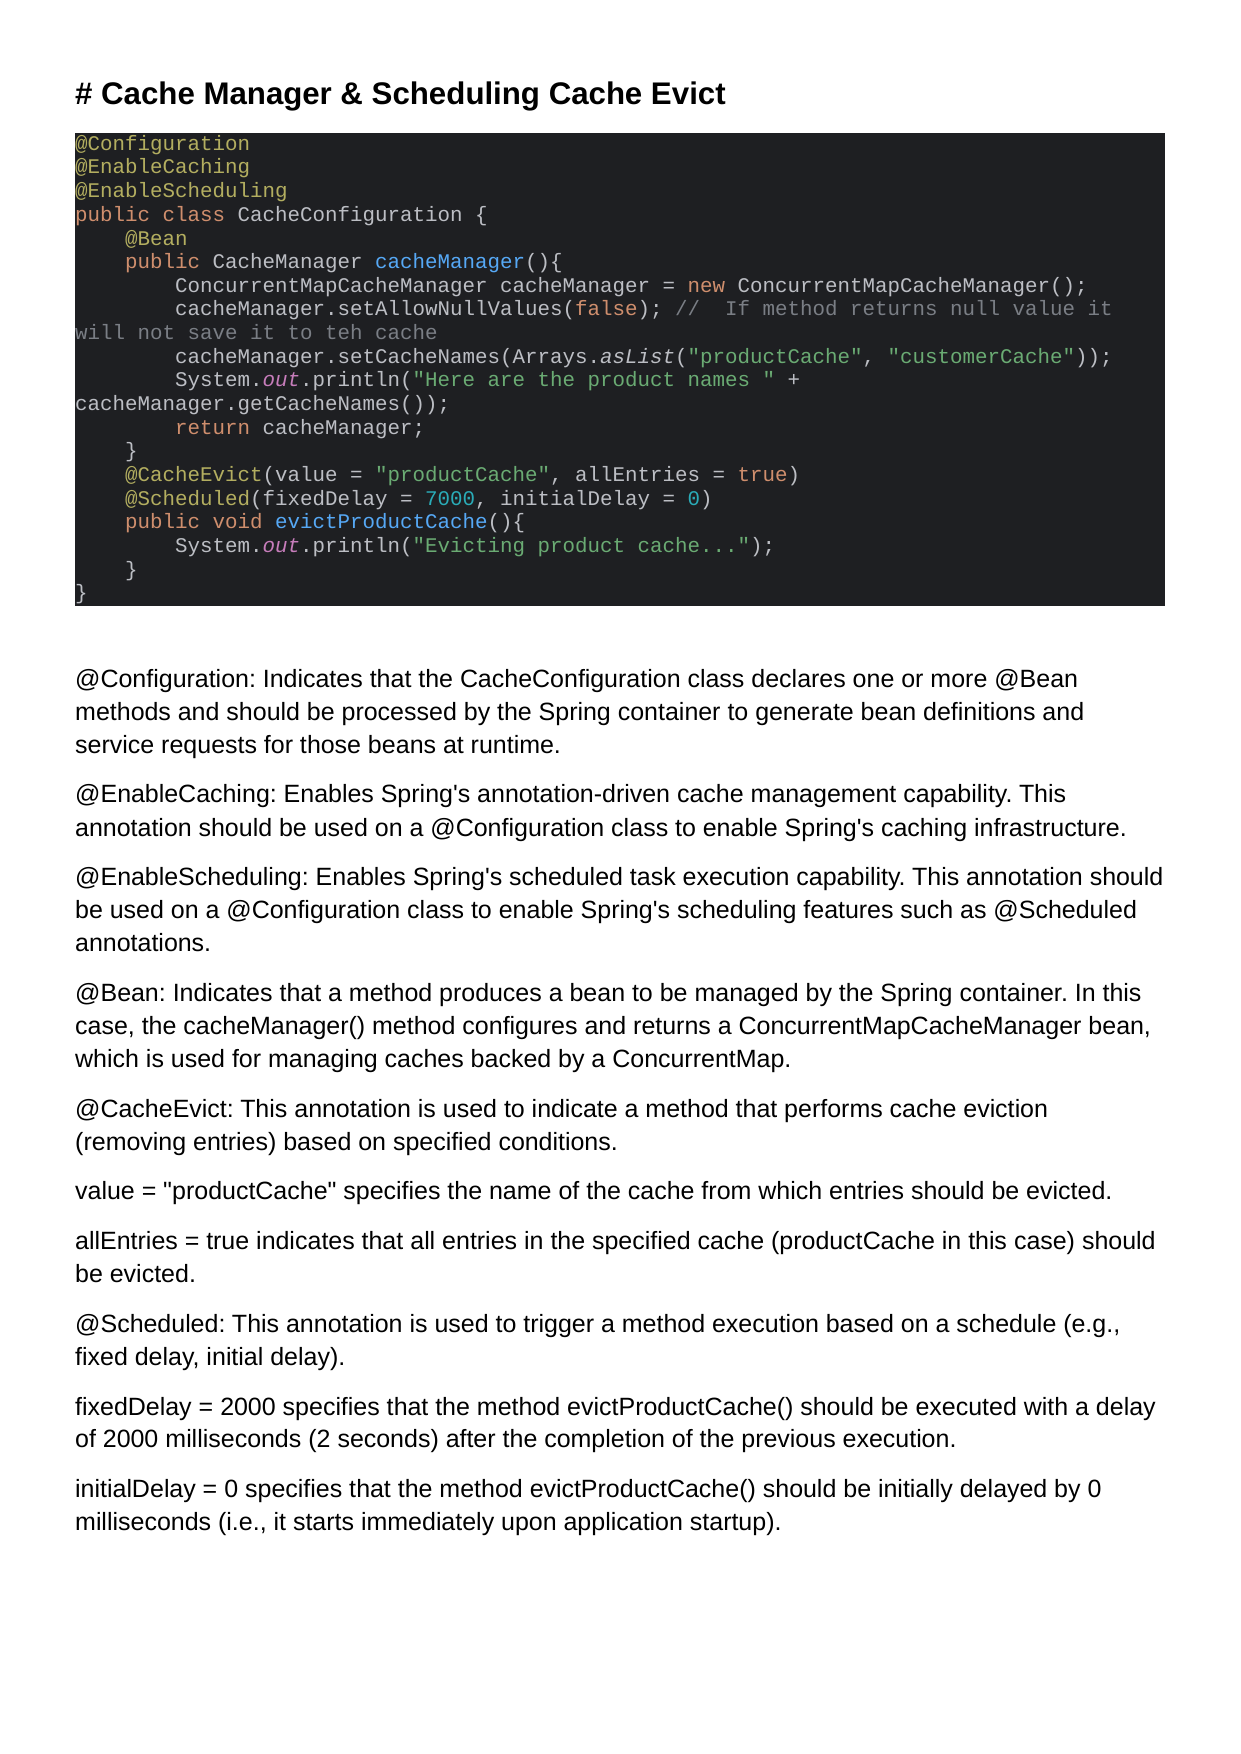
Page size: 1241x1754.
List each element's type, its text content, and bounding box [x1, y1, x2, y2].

text fixedDelay = 2000 specifies that the method evictProductCache() should be executed with a delay of 2000 milliseconds (2 seconds) after the completion of the previous execution. [75, 1391, 1165, 1453]
text allEntries = true indicates that all entries in the specified cache (productCache in this case) should be evicted. [75, 1226, 1165, 1288]
text value = "productCache" specifies the name of the cache from which entries should be evicted. [75, 1176, 1165, 1205]
text @Bean: Indicates that a method produces a bean to be managed by the Spring container. In this case, the cacheManager() method configures and returns a ConcurrentMapCacheManager bean, which is used for managing caches backed by a ConcurrentMap. [75, 978, 1165, 1073]
text @EnableScheduling: Enables Spring's scheduled task execution capability. This annotation should be used on a @Configuration class to enable Spring's scheduling features such as @Scheduled annotations. [75, 862, 1165, 957]
text @CacheEvict: This annotation is used to indicate a method that performs cache eviction (removing entries) based on specified conditions. [75, 1094, 1165, 1155]
text @Configuration: Indicates that the CacheConfiguration class declares one or more @Bean methods and should be processed by the Spring container to generate bean definitions and service requests for those beans at runtime. [75, 664, 1165, 758]
text @EnableCaching: Enables Spring's annotation-driven cache management capability. This annotation should be used on a @Configuration class to enable Spring's caching infrastructure. [75, 779, 1165, 841]
text initialDelay = 0 specifies that the method evictProductCache() should be initially delayed by 0 milliseconds (i.e., it starts immediately upon application startup). [75, 1474, 1165, 1536]
text @Configuration @EnableCaching @EnableScheduling public class CacheConfiguration { @Bean public CacheManager cacheManager(){ ConcurrentMapCacheManager cacheManager = new ConcurrentMapCacheManager(); cacheManager.setAllowNullValues(false); // If method returns null value it will not save it to teh cache cacheManager.setCacheNames(Arrays.asList("productCache", "customerCache")); System.out.println("Here are the product names " + cacheManager.getCacheNames()); return cacheManager; } @CacheEvict(value = "productCache", allEntries = true) @Scheduled(fixedDelay = 7000, initialDelay = 0) public void evictProductCache(){ System.out.println("Evicting product cache..."); } } [75, 133, 1165, 606]
text @Scheduled: This annotation is used to trigger a method execution based on a schedule (e.g., fixed delay, initial delay). [75, 1309, 1165, 1371]
text # Cache Manager & Scheduling Cache Evict [75, 75, 1165, 111]
